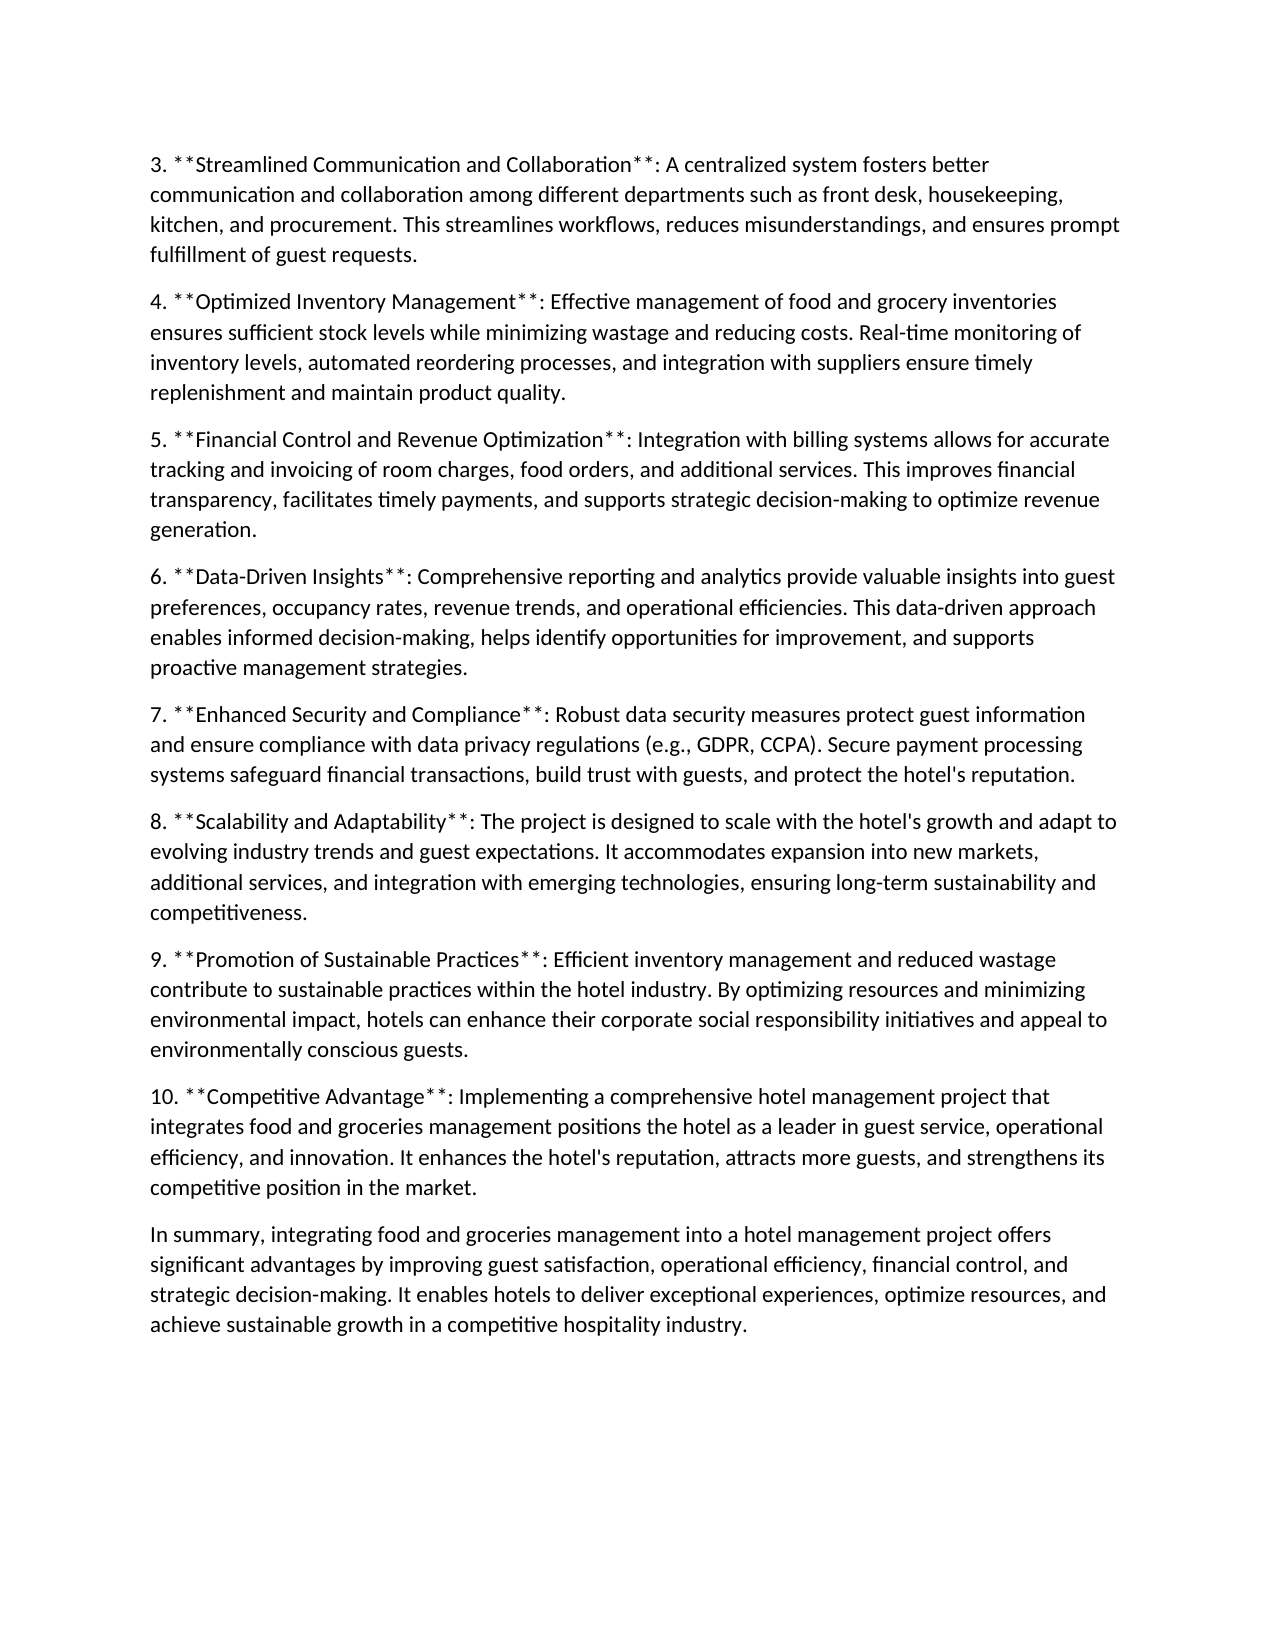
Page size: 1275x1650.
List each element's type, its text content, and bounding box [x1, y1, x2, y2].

text 9. **Promotion of Sustainable Practices**: Efficient inventory management and reduced wastage contribute to sustainable practices within the hotel industry. By optimizing resources and minimizing environmental impact, hotels can enhance their corporate social responsibility initiatives and appeal to environmentally conscious guests. [150, 945, 1125, 1063]
text 8. **Scalability and Adaptability**: The project is designed to scale with the hotel's growth and adapt to evolving industry trends and guest expectations. It accommodates expansion into new markets, additional services, and integration with emerging technologies, ensuring long-term sustainability and competitiveness. [150, 807, 1125, 926]
text In summary, integrating food and groceries management into a hotel management project offers significant advantages by improving guest satisfaction, operational efficiency, financial control, and strategic decision-making. It enables hotels to deliver exceptional experiences, optimize resources, and achieve sustainable growth in a competitive hospitality industry. [150, 1220, 1125, 1338]
text 3. **Streamlined Communication and Collaboration**: A centralized system fosters better communication and collaboration among different departments such as front desk, housekeeping, kitchen, and procurement. This streamlines workflows, reduces misunderstandings, and ensures prompt fulfillment of guest requests. [150, 150, 1125, 269]
text 4. **Optimized Inventory Management**: Effective management of food and grocery inventories ensures sufficient stock levels while minimizing wastage and reducing costs. Real-time monitoring of inventory levels, automated reordering processes, and integration with suppliers ensure timely replenishment and maintain product quality. [150, 287, 1125, 406]
text 7. **Enhanced Security and Compliance**: Robust data security measures protect guest information and ensure compliance with data privacy regulations (e.g., GDPR, CCPA). Secure payment processing systems safeguard financial transactions, build trust with guests, and protect the hotel's reputation. [150, 700, 1125, 788]
text 6. **Data-Driven Insights**: Comprehensive reporting and analytics provide valuable insights into guest preferences, occupancy rates, revenue trends, and operational efficiencies. This data-driven approach enables informed decision-making, helps identify opportunities for improvement, and supports proactive management strategies. [150, 562, 1125, 681]
text 5. **Financial Control and Revenue Optimization**: Integration with billing systems allows for accurate tracking and invoicing of room charges, food orders, and additional services. This improves financial transparency, facilitates timely payments, and supports strategic decision-making to optimize revenue generation. [150, 425, 1125, 544]
text 10. **Competitive Advantage**: Implementing a comprehensive hotel management project that integrates food and groceries management positions the hotel as a leader in guest service, operational efficiency, and innovation. It enhances the hotel's reputation, attracts more guests, and strengthens its competitive position in the market. [150, 1082, 1125, 1201]
